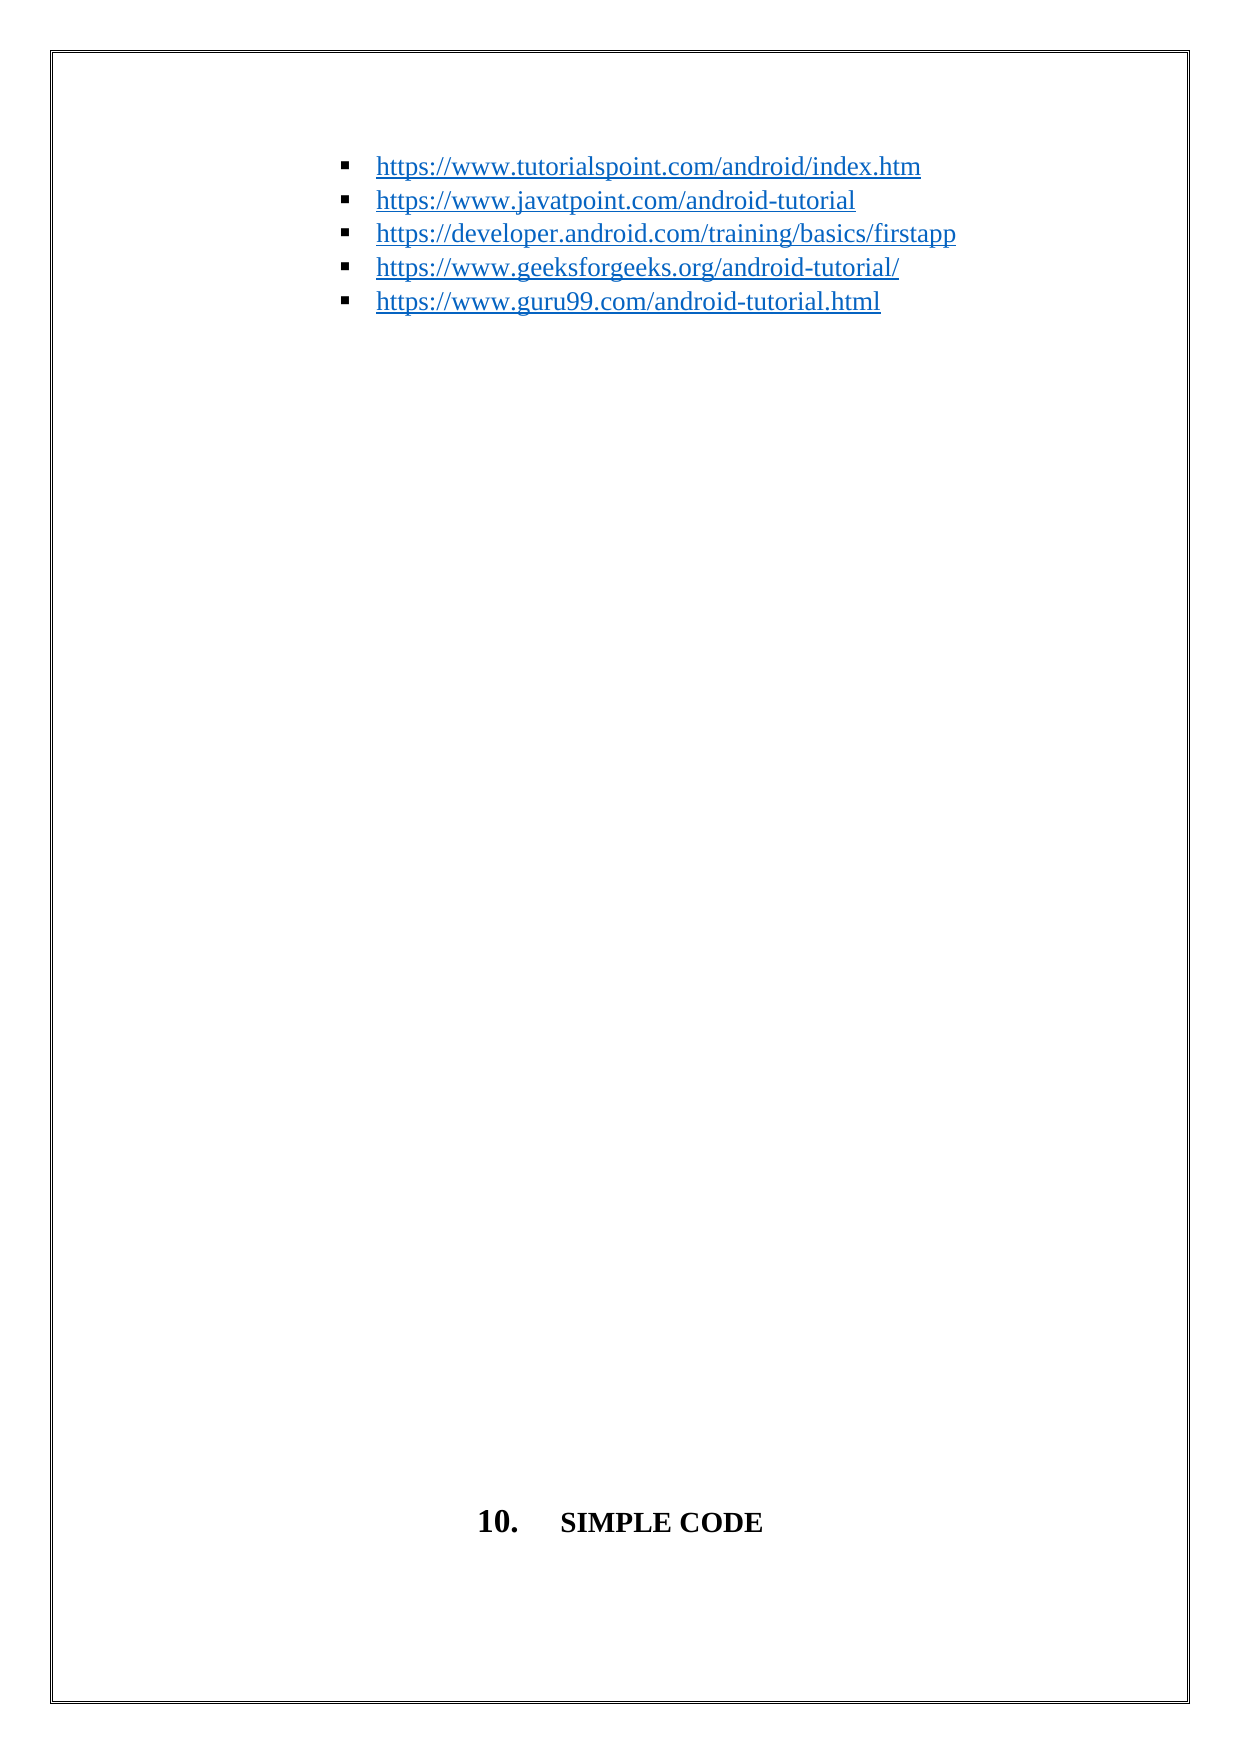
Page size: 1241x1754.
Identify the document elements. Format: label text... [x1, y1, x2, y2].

list https://developer.android.com/training/basics/firstapp [338, 217, 1090, 249]
list https://www.geeksforgeeks.org/android-tutorial/ [338, 251, 1090, 282]
list https://www.guru99.com/android-tutorial.html [338, 285, 1090, 316]
list https://www.tutorialspoint.com/android/index.htm [338, 150, 1090, 181]
list https://www.javatpoint.com/android-tutorial [338, 184, 1090, 215]
list SIMPLE CODE [150, 1502, 1090, 1540]
